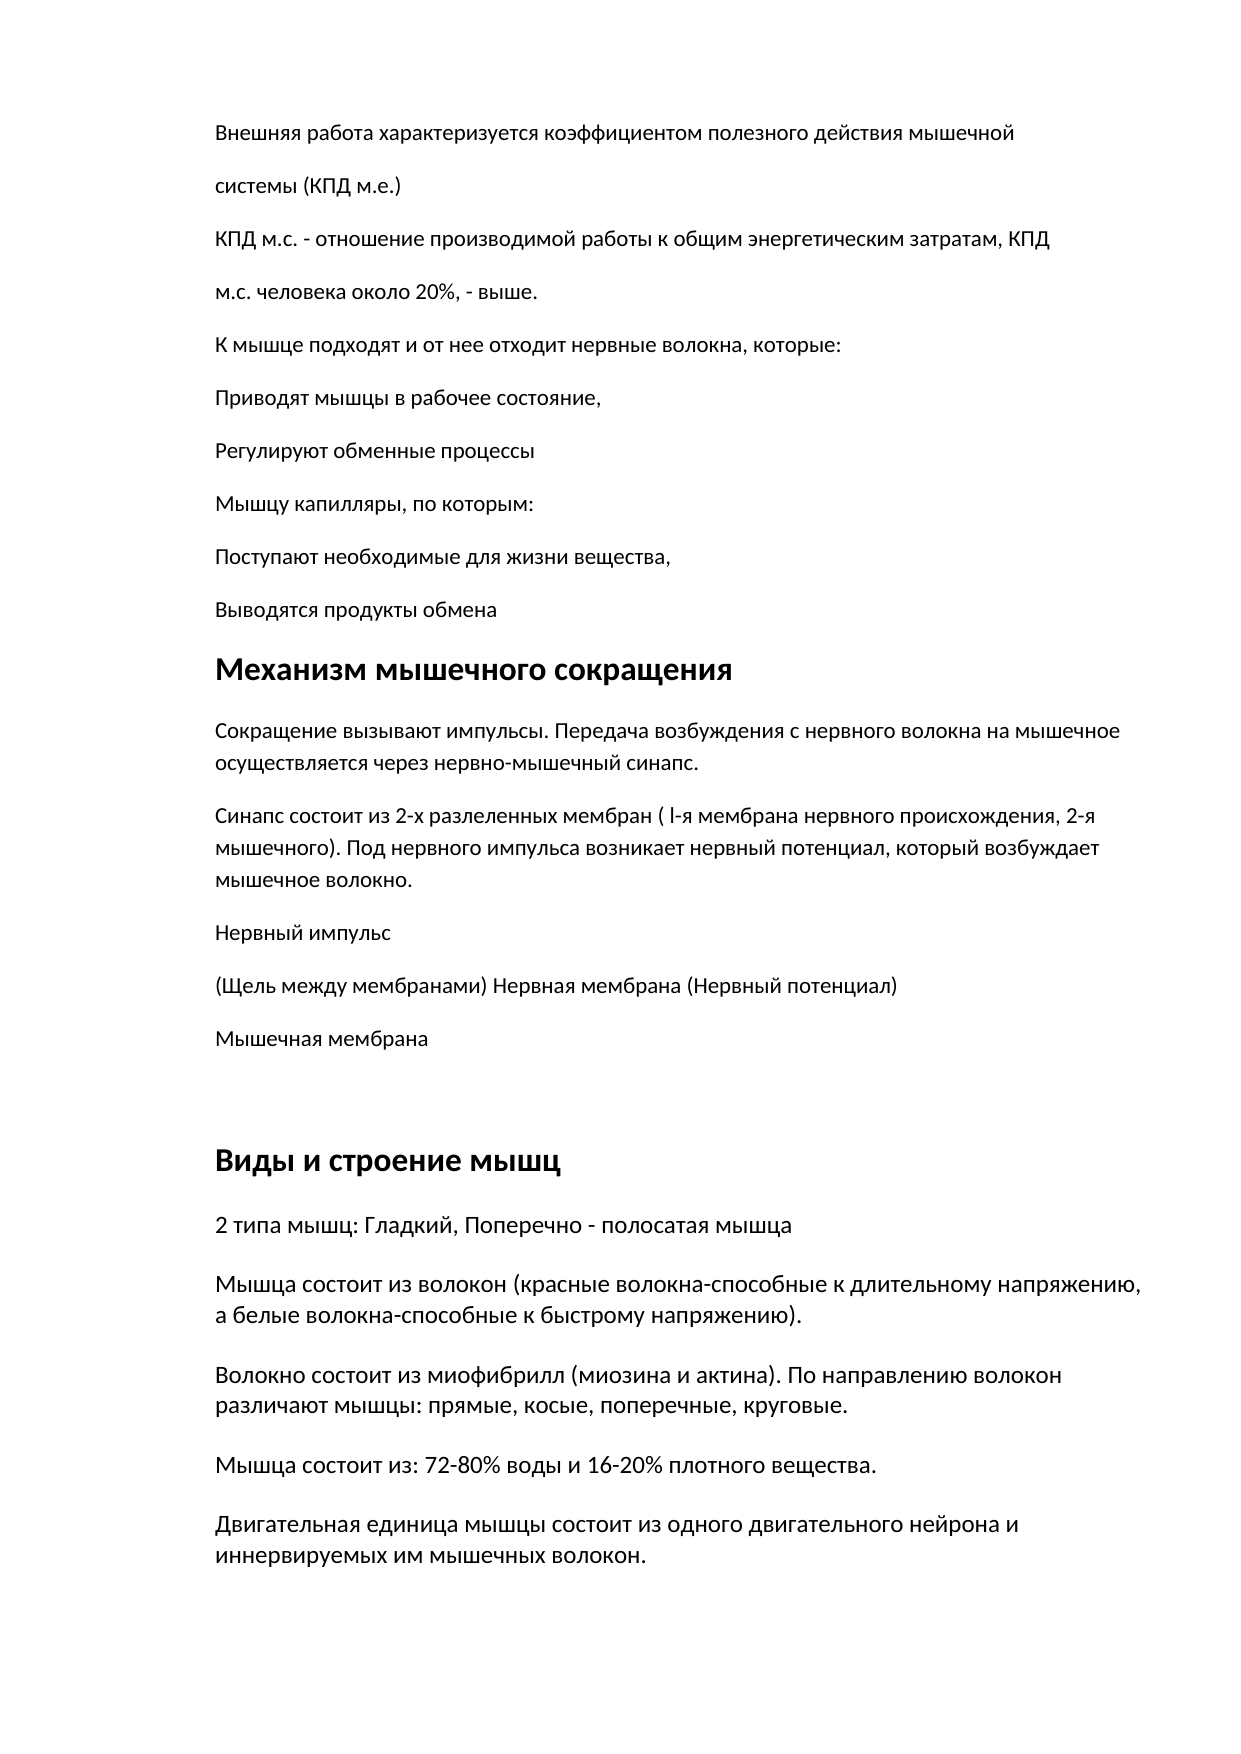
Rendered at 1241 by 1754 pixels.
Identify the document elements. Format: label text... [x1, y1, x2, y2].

text Виды и строение мышц [215, 1139, 1152, 1180]
text Сокращение вызывают импульсы. Передача возбуждения с нервного волокна на мышечное осуществляется через нервно-мышечный синапс. [215, 716, 1152, 776]
text системы (КПД м.е.) [215, 171, 1152, 199]
text Поступают необходимые для жизни вещества, [215, 542, 1152, 570]
text КПД м.с. - отношение производимой работы к общим энергетическим затратам, КПД [215, 224, 1152, 252]
text К мышце подходят и от нее отходит нервные волокна, которые: [215, 330, 1152, 358]
text м.с. человека около 20%, - выше. [215, 277, 1152, 305]
text Двигательная единица мышцы состоит из одного двигательного нейрона и иннервируемых им мышечных волокон. [215, 1509, 1152, 1570]
text 2 типа мышц: Гладкий, Поперечно - полосатая мышца [215, 1209, 1152, 1239]
text Волокно состоит из миофибрилл (миозина и актина). По направлению волокон различают мышцы: прямые, косые, поперечные, круговые. [215, 1359, 1152, 1420]
text Мышца состоит из: 72-80% воды и 16-20% плотного вещества. [215, 1449, 1152, 1479]
text (Щель между мембранами) Нервная мембрана (Нервный потенциал) [215, 972, 1152, 999]
text Механизм мышечного сокращения [215, 648, 1152, 689]
text Мышца состоит из волокон (красные волокна-способные к длительному напряжению, а белые волокна-способные к быстрому напряжению). [215, 1268, 1152, 1329]
text Выводятся продукты обмена [215, 595, 1152, 623]
text Мышцу капилляры, по которым: [215, 489, 1152, 517]
text Синапс состоит из 2-х разлеленных мембран ( l-я мембрана нервного происхождения, 2-я мышечного). Под нервного импульса возникает нервный потенциал, который возбуждает мышечное волокно. [215, 801, 1152, 893]
text Нервный импульс [215, 918, 1152, 947]
text Приводят мышцы в рабочее состояние, [215, 383, 1152, 411]
text Регулируют обменные процессы [215, 436, 1152, 464]
text Мышечная мембрана [215, 1024, 1152, 1053]
text Внешняя работа характеризуется коэффициентом полезного действия мышечной [215, 118, 1152, 146]
